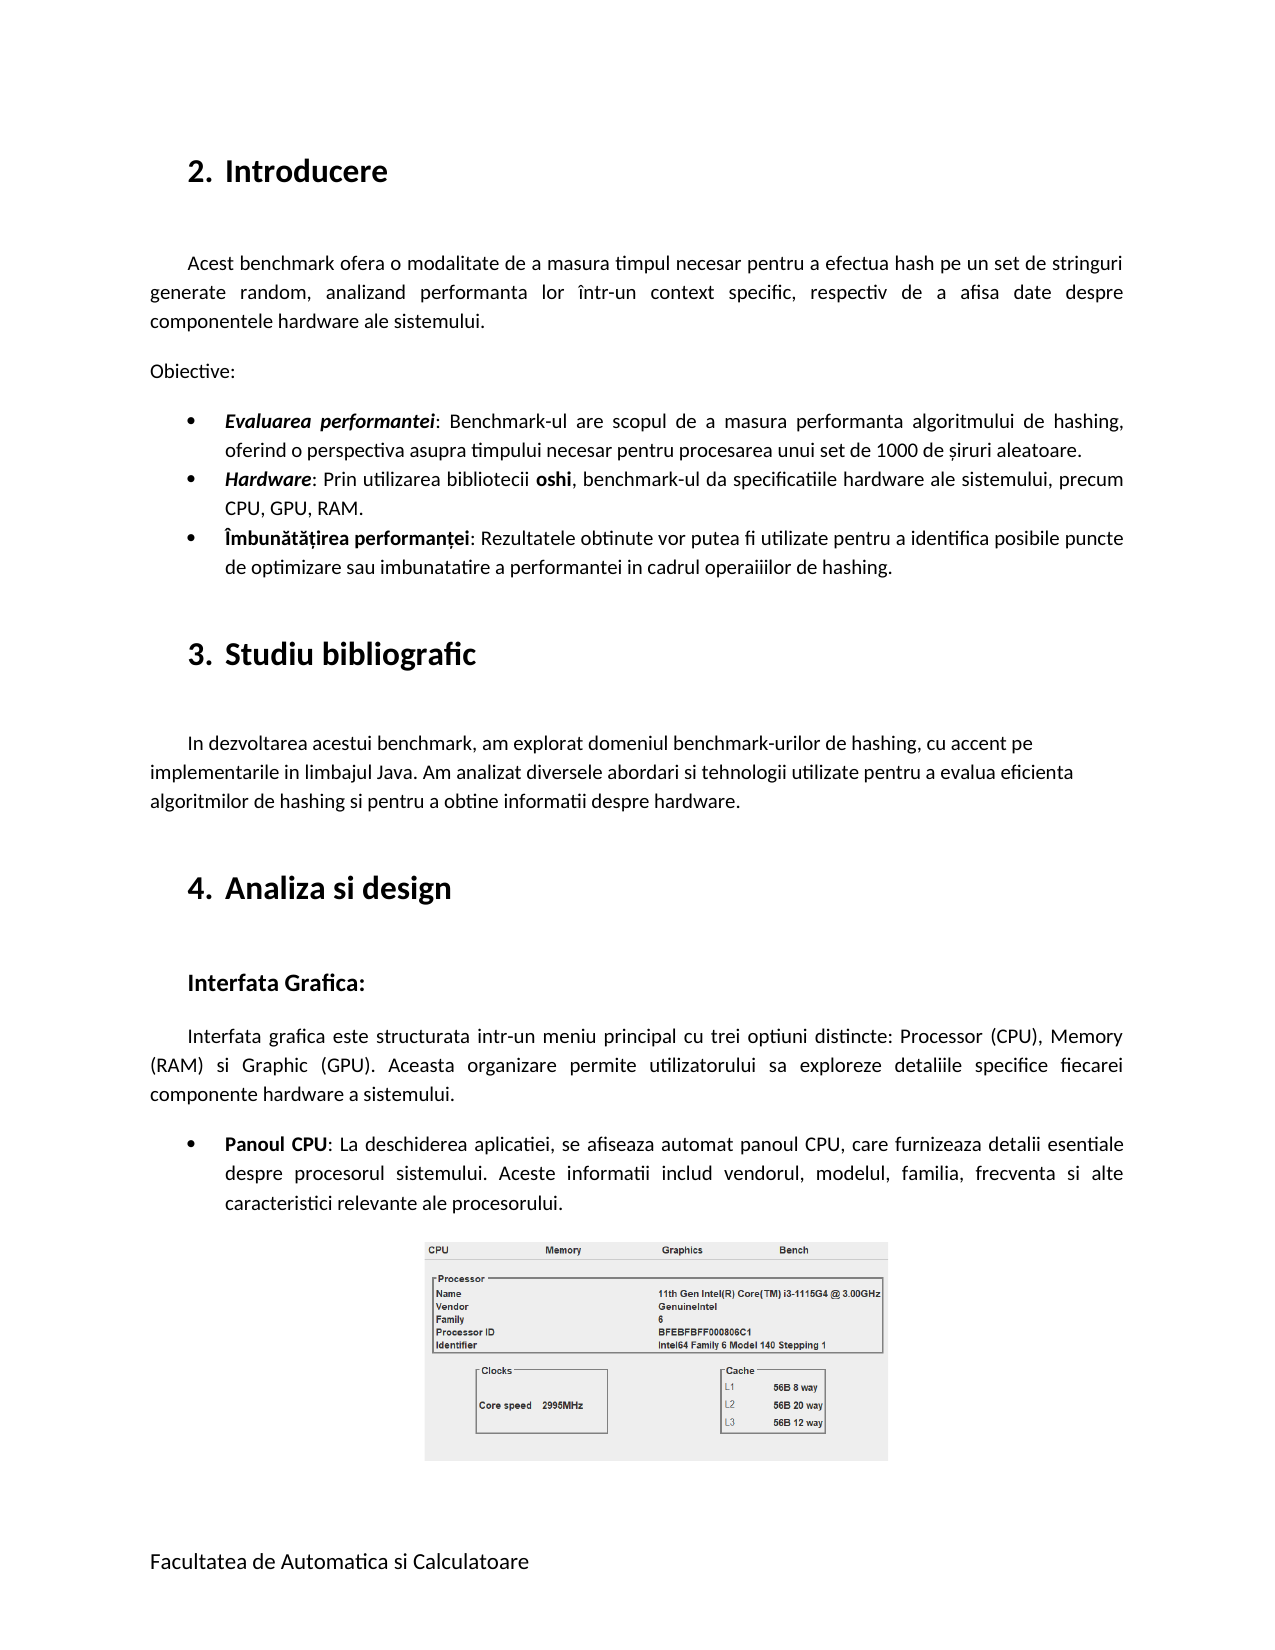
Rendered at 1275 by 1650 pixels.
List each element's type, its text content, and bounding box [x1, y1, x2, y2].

subtitle Introducere [187, 150, 1125, 191]
list Panoul CPU: La deschiderea aplicatiei, se afiseaza automat panoul CPU, care furnizeaza detalii esentiale despre procesorul sistemului. Aceste informatii includ vendorul, modelul, familia, frecventa si alte caracteristici relevante ale procesorului. [187, 1131, 1125, 1215]
text Interfata Grafica: [150, 967, 1125, 998]
picture [424, 1239, 889, 1461]
list Îmbunătățirea performanței: Rezultatele obtinute vor putea fi utilizate pentru a identifica posibile puncte de optimizare sau imbunatatire a performantei in cadrul operaiiilor de hashing. [187, 525, 1125, 579]
list Evaluarea performantei: Benchmark-ul are scopul de a masura performanta algoritmului de hashing, oferind o perspectiva asupra timpului necesar pentru procesarea unui set de 1000 de șiruri aleatoare. [187, 408, 1125, 463]
text Obiective: [150, 358, 1125, 383]
subtitle Analiza si design [187, 867, 1125, 908]
subtitle Studiu bibliografic [187, 633, 1125, 674]
text In dezvoltarea acestui benchmark, am explorat domeniul benchmark-urilor de hashing, cu accent pe implementarile in limbajul Java. Am analizat diversele abordari si tehnologii utilizate pentru a evalua eficienta algoritmilor de hashing si pentru a obtine informatii despre hardware. [150, 730, 1125, 814]
text Acest benchmark ofera o modalitate de a masura timpul necesar pentru a efectua hash pe un set de stringuri generate random, analizand performanta lor într-un context specific, respectiv de a afisa date despre componentele hardware ale sistemului. [150, 250, 1125, 333]
text Interfata grafica este structurata intr-un meniu principal cu trei optiuni distincte: Processor (CPU), Memory (RAM) si Graphic (GPU). Aceasta organizare permite utilizatorului sa exploreze detaliile specifice fiecarei componente hardware a sistemului. [150, 1023, 1125, 1107]
list Hardware: Prin utilizarea bibliotecii oshi, benchmark-ul da specificatiile hardware ale sistemului, precum CPU, GPU, RAM. [187, 466, 1125, 521]
